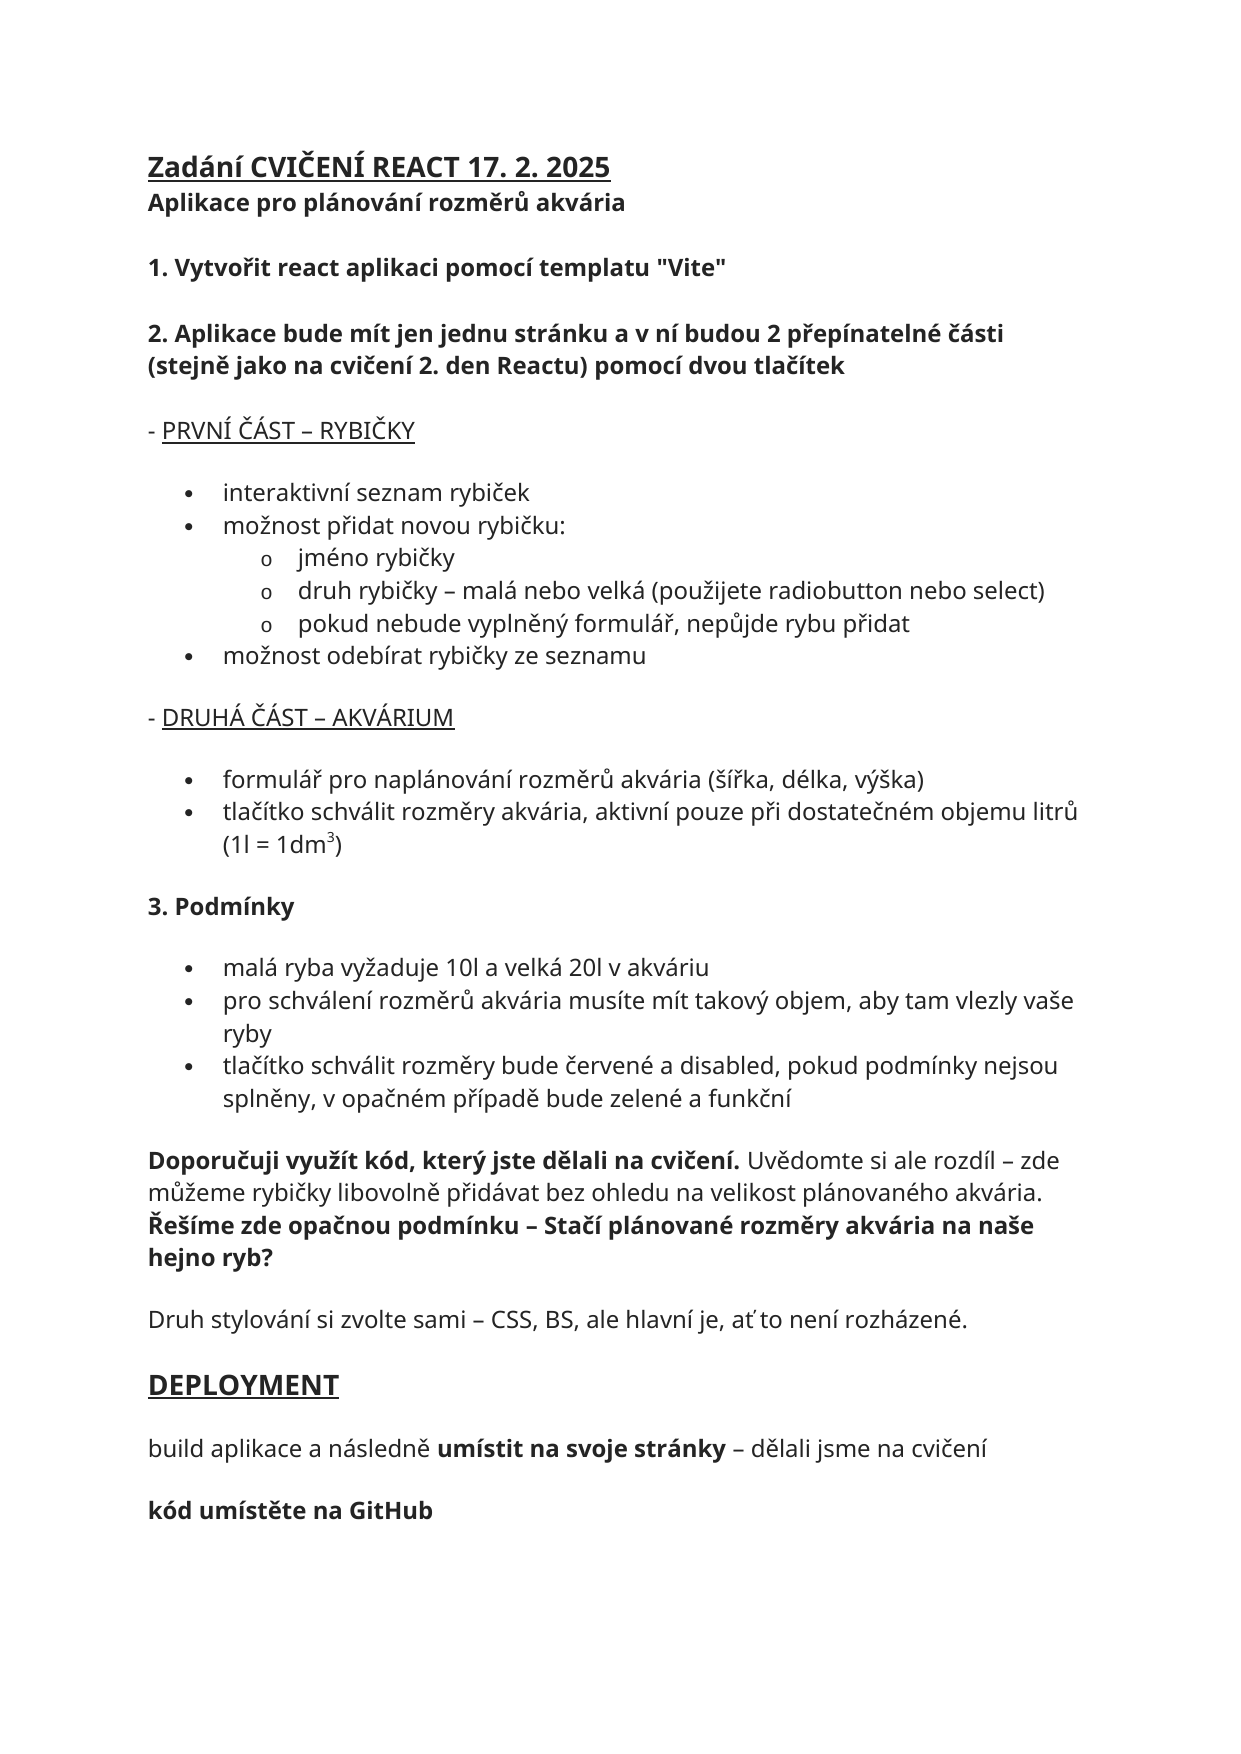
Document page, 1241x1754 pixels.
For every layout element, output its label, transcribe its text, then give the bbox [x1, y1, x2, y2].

list možnost přidat novou rybičku: [185, 508, 1093, 541]
text 1. Vytvořit react aplikaci pomocí templatu "Vite" [148, 251, 1093, 284]
text 2. Aplikace bude mít jen jednu stránku a v ní budou 2 přepínatelné části (stejně jako na cvičení 2. den Reactu) pomocí dvou tlačítek [148, 316, 1093, 382]
list tlačítko schválit rozměry bude červené a disabled, pokud podmínky nejsou splněny, v opačném případě bude zelené a funkční [185, 1049, 1093, 1114]
text DEPLOYMENT [148, 1365, 1093, 1403]
text Aplikace pro plánování rozměrů akvária [148, 186, 1093, 218]
text - DRUHÁ ČÁST – AKVÁRIUM [148, 701, 1093, 733]
list možnost odebírat rybičky ze seznamu [185, 639, 1093, 672]
list formulář pro naplánování rozměrů akvária (šířka, délka, výška) [185, 762, 1093, 795]
text kód umístěte na GitHub [148, 1494, 1093, 1527]
list tlačítko schválit rozměry akvária, aktivní pouze při dostatečném objemu litrů (1l = 1dm3) [185, 795, 1093, 860]
list interaktivní seznam rybiček [185, 476, 1093, 508]
list druh rybičky – malá nebo velká (použijete radiobutton nebo select) [260, 574, 1093, 606]
text - PRVNÍ ČÁST – RYBIČKY [148, 382, 1093, 447]
list malá ryba vyžaduje 10l a velká 20l v akváriu [185, 951, 1093, 984]
text Doporučuji využít kód, který jste dělali na cvičení. Uvědomte si ale rozdíl – zde můžeme rybičky libovolně přidávat bez ohledu na velikost plánovaného akvária. Řešíme zde opačnou podmínku – Stačí plánované rozměry akvária na naše hejno ryb? [148, 1143, 1093, 1274]
text Druh stylování si zvolte sami – CSS, BS, ale hlavní je, ať to není rozházené. [148, 1303, 1093, 1336]
list jméno rybičky [260, 541, 1093, 574]
text build aplikace a následně umístit na svoje stránky – dělali jsme na cvičení [148, 1432, 1093, 1465]
list pro schválení rozměrů akvária musíte mít takový objem, aby tam vlezly vaše ryby [185, 984, 1093, 1049]
list pokud nebude vyplněný formulář, nepůjde rybu přidat [260, 606, 1093, 639]
text Zadání CVIČENÍ REACT 17. 2. 2025 [148, 148, 1093, 186]
text 3. Podmínky [148, 889, 1093, 922]
